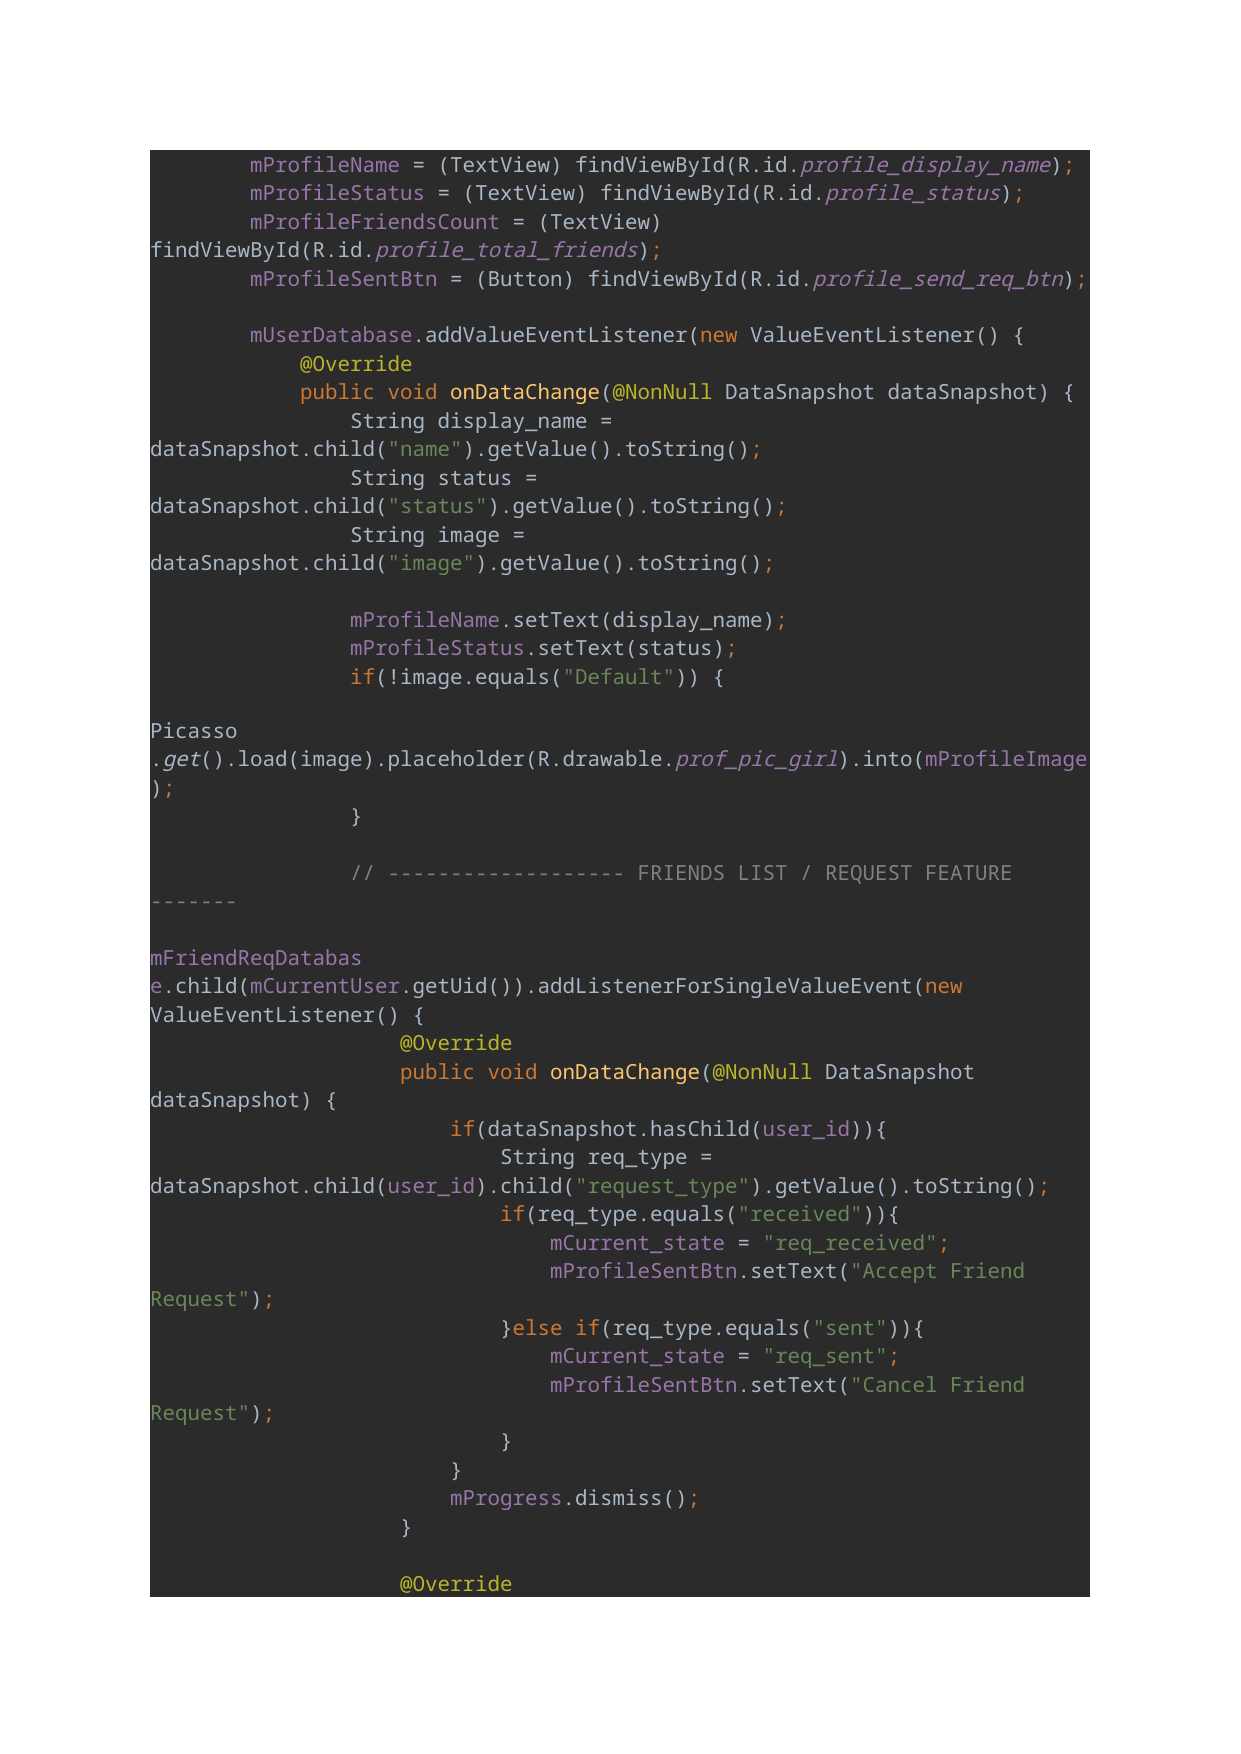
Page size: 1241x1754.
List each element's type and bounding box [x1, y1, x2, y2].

text [150, 150, 1090, 1597]
